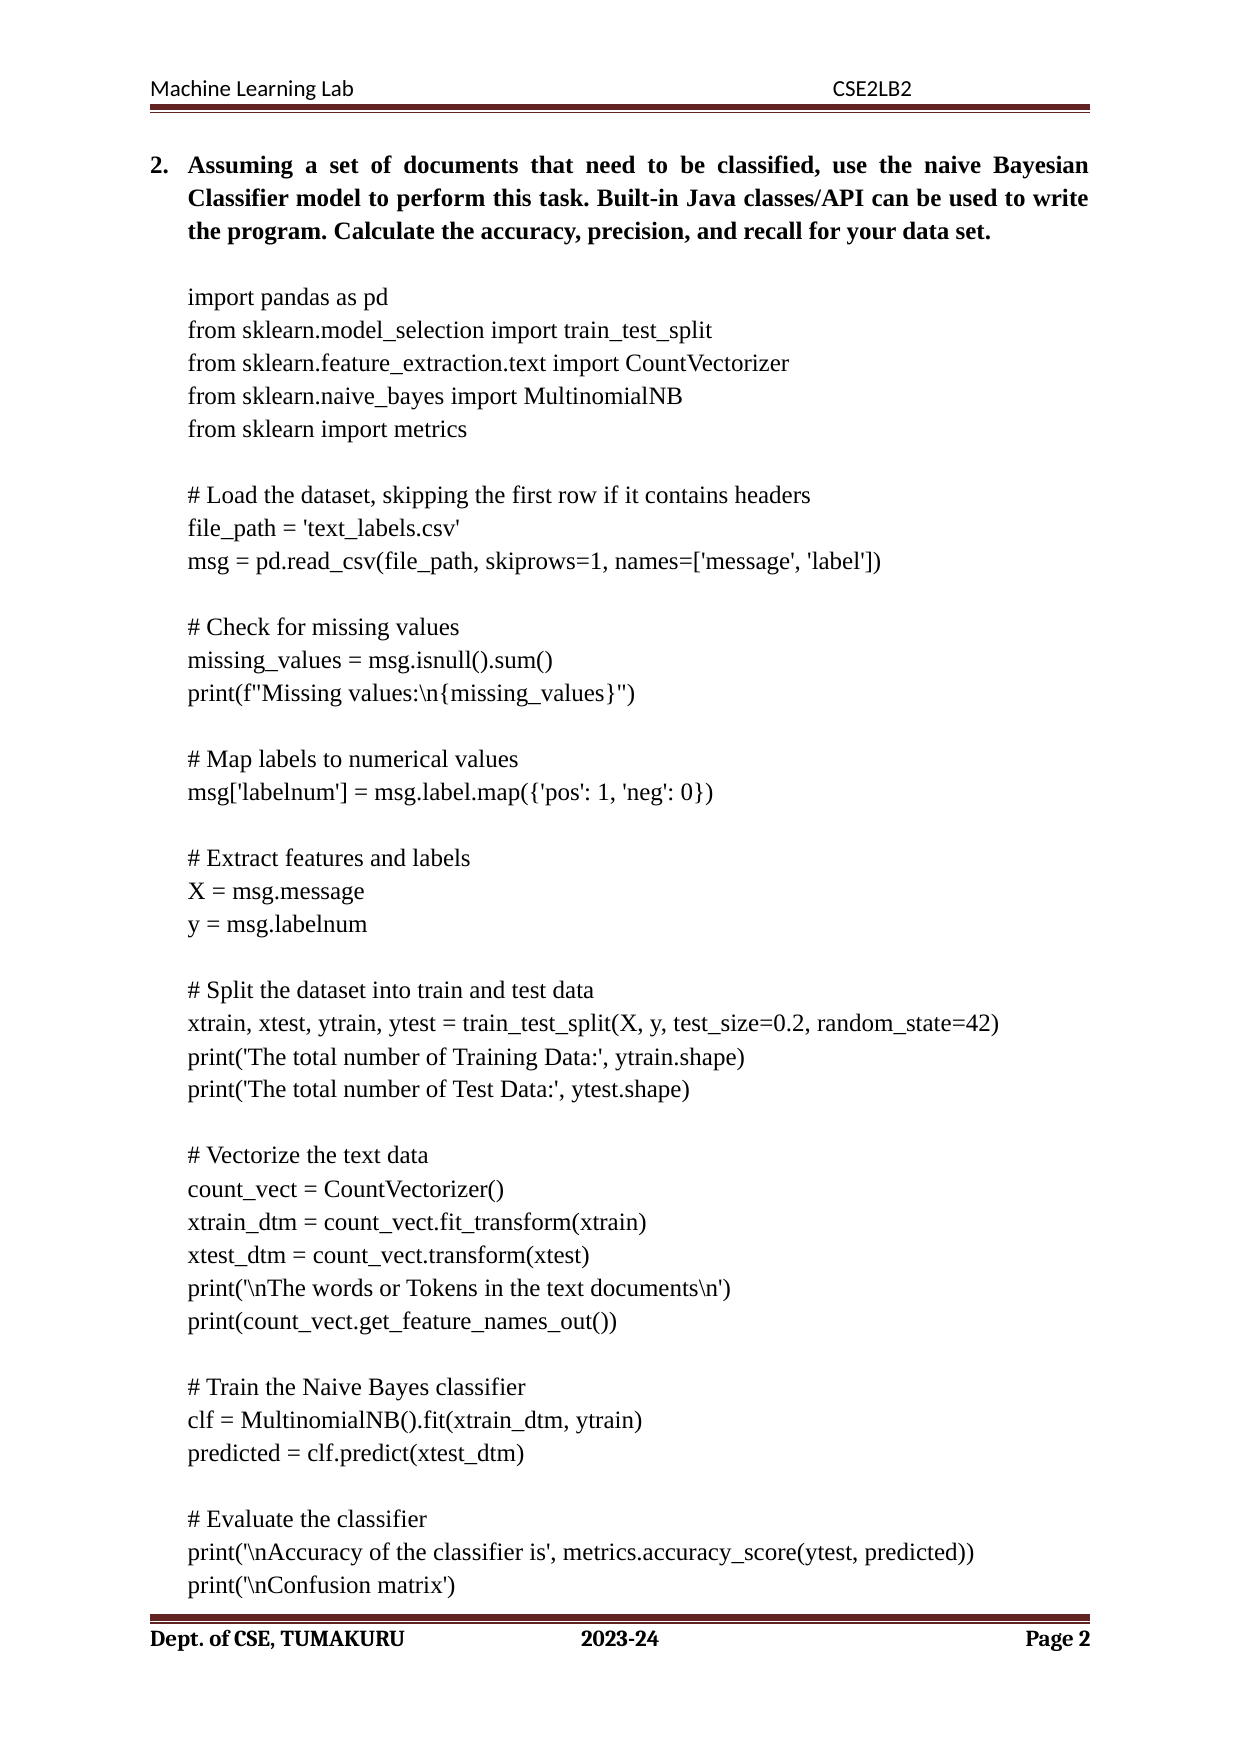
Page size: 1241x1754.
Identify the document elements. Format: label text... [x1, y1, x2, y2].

list y = msg.labelnum [187, 909, 1090, 938]
list clf = MultinomialNB().fit(xtrain_dtm, ytrain) [187, 1405, 1090, 1433]
list msg = pd.read_csv(file_path, skiprows=1, names=['message', 'label']) [187, 546, 1090, 575]
list # Evaluate the classifier [187, 1504, 1090, 1533]
list X = msg.message [187, 876, 1090, 905]
list print('\nThe words or Tokens in the text documents\n') [187, 1273, 1090, 1301]
list from sklearn.model_selection import train_test_split [187, 315, 1090, 344]
list missing_values = msg.isnull().sum() [187, 645, 1090, 674]
list xtrain, xtest, ytrain, ytest = train_test_split(X, y, test_size=0.2, random_state=42) [187, 1008, 1090, 1037]
list # Vectorize the text data [187, 1141, 1090, 1169]
list import pandas as pd [187, 282, 1090, 311]
list # Train the Naive Bayes classifier [187, 1372, 1090, 1401]
list count_vect = CountVectorizer() [187, 1174, 1090, 1202]
list # Extract features and labels [187, 843, 1090, 872]
list from sklearn import metrics [187, 414, 1090, 443]
list # Check for missing values [187, 612, 1090, 641]
list xtrain_dtm = count_vect.fit_transform(xtrain) [187, 1207, 1090, 1235]
list print('The total number of Training Data:', ytrain.shape) [187, 1042, 1090, 1070]
list file_path = 'text_labels.csv' [187, 513, 1090, 542]
list Assuming a set of documents that need to be classified, use the naive Bayesian Classifier model to perform this task. Built-in Java classes/API can be used to write the program. Calculate the accuracy, precision, and recall for your data set. [150, 150, 1090, 245]
list print(count_vect.get_feature_names_out()) [187, 1306, 1090, 1334]
list # Map labels to numerical values [187, 744, 1090, 773]
list xtest_dtm = count_vect.transform(xtest) [187, 1240, 1090, 1268]
list print('The total number of Test Data:', ytest.shape) [187, 1074, 1090, 1103]
list print('\nAccuracy of the classifier is', metrics.accuracy_score(ytest, predicted)) [187, 1537, 1090, 1566]
list print('\nConfusion matrix') [187, 1570, 1090, 1599]
list # Load the dataset, skipping the first row if it contains headers [187, 480, 1090, 509]
list # Split the dataset into train and test data [187, 976, 1090, 1004]
list from sklearn.naive_bayes import MultinomialNB [187, 381, 1090, 410]
list predicted = clf.predict(xtest_dtm) [187, 1438, 1090, 1467]
list msg['labelnum'] = msg.label.map({'pos': 1, 'neg': 0}) [187, 777, 1090, 806]
list print(f"Missing values:\n{missing_values}") [187, 678, 1090, 707]
list from sklearn.feature_extraction.text import CountVectorizer [187, 348, 1090, 377]
